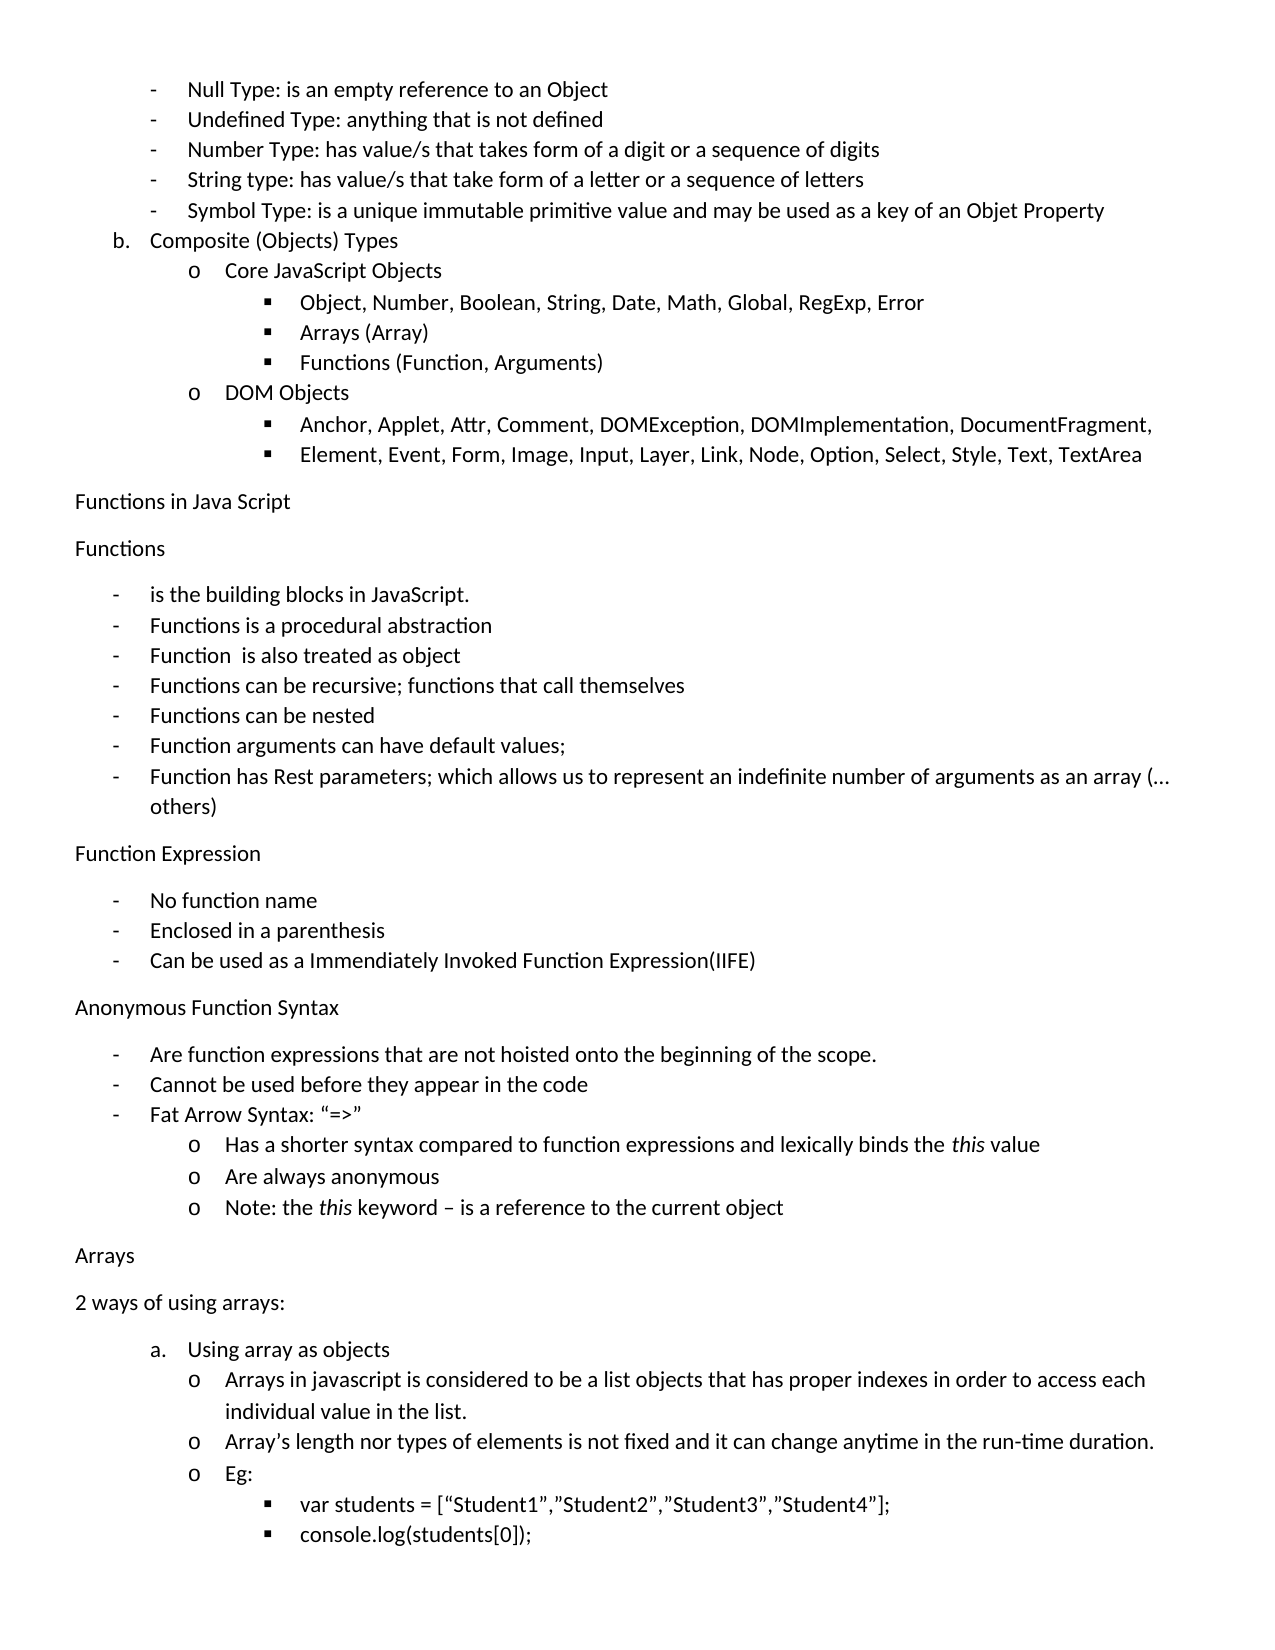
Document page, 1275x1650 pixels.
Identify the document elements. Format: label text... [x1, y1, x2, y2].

text 2 ways of using arrays: [75, 1288, 1200, 1317]
list Functions is a procedural abstraction [112, 611, 1200, 639]
list Fat Arrow Syntax: “=>” [112, 1100, 1200, 1128]
list Array’s length nor types of elements is not fixed and it can change anytime in the run-time duration. [187, 1427, 1200, 1456]
list Enclosed in a parenthesis [112, 916, 1200, 944]
list Core JavaScript Objects [187, 256, 1200, 285]
text Functions in Java Script [75, 487, 1200, 515]
list is the building blocks in JavaScript. [112, 581, 1200, 609]
list Are function expressions that are not hoisted onto the beginning of the scope. [112, 1040, 1200, 1068]
list No function name [112, 886, 1200, 914]
list Number Type: has value/s that takes form of a digit or a sequence of digits [150, 135, 1200, 163]
list Function is also treated as object [112, 641, 1200, 669]
text Function Expression [75, 839, 1200, 867]
list Element, Event, Form, Image, Input, Layer, Link, Node, Option, Select, Style, Text, TextArea [262, 440, 1200, 468]
text Anonymous Function Syntax [75, 993, 1200, 1021]
list Function has Rest parameters; which allows us to represent an indefinite number of arguments as an array (…others) [112, 762, 1200, 820]
list Functions can be recursive; functions that call themselves [112, 671, 1200, 699]
list Arrays in javascript is considered to be a list objects that has proper indexes in order to access each individual value in the list. [187, 1366, 1200, 1425]
list Function arguments can have default values; [112, 732, 1200, 760]
list Has a shorter syntax compared to function expressions and lexically binds the this value [187, 1131, 1200, 1160]
list Can be used as a Immendiately Invoked Function Expression(IIFE) [112, 946, 1200, 974]
list Anchor, Applet, Attr, Comment, DOMException, DOMImplementation, DocumentFragment, [262, 410, 1200, 438]
list DOM Objects [187, 378, 1200, 407]
list String type: has value/s that take form of a letter or a sequence of letters [150, 166, 1200, 194]
text Arrays [75, 1242, 1200, 1270]
list var students = [“Student1”,”Student2”,”Student3”,”Student4”]; [262, 1490, 1200, 1518]
list Object, Number, Boolean, String, Date, Math, Global, RegExp, Error [262, 288, 1200, 316]
list Undefined Type: anything that is not defined [150, 105, 1200, 133]
list Null Type: is an empty reference to an Object [150, 75, 1200, 103]
list Cannot be used before they appear in the code [112, 1070, 1200, 1098]
list Functions (Function, Arguments) [262, 348, 1200, 376]
text Functions [75, 534, 1200, 562]
list Arrays (Array) [262, 318, 1200, 346]
list Using array as objects [150, 1335, 1200, 1363]
list Composite (Objects) Types [112, 226, 1200, 254]
list Functions can be nested [112, 701, 1200, 729]
list console.log(students[0]); [262, 1520, 1200, 1548]
list Note: the this keyword – is a reference to the current object [187, 1193, 1200, 1223]
list Eg: [187, 1459, 1200, 1488]
list Symbol Type: is a unique immutable primitive value and may be used as a key of an Objet Property [150, 196, 1200, 224]
list Are always anonymous [187, 1162, 1200, 1191]
